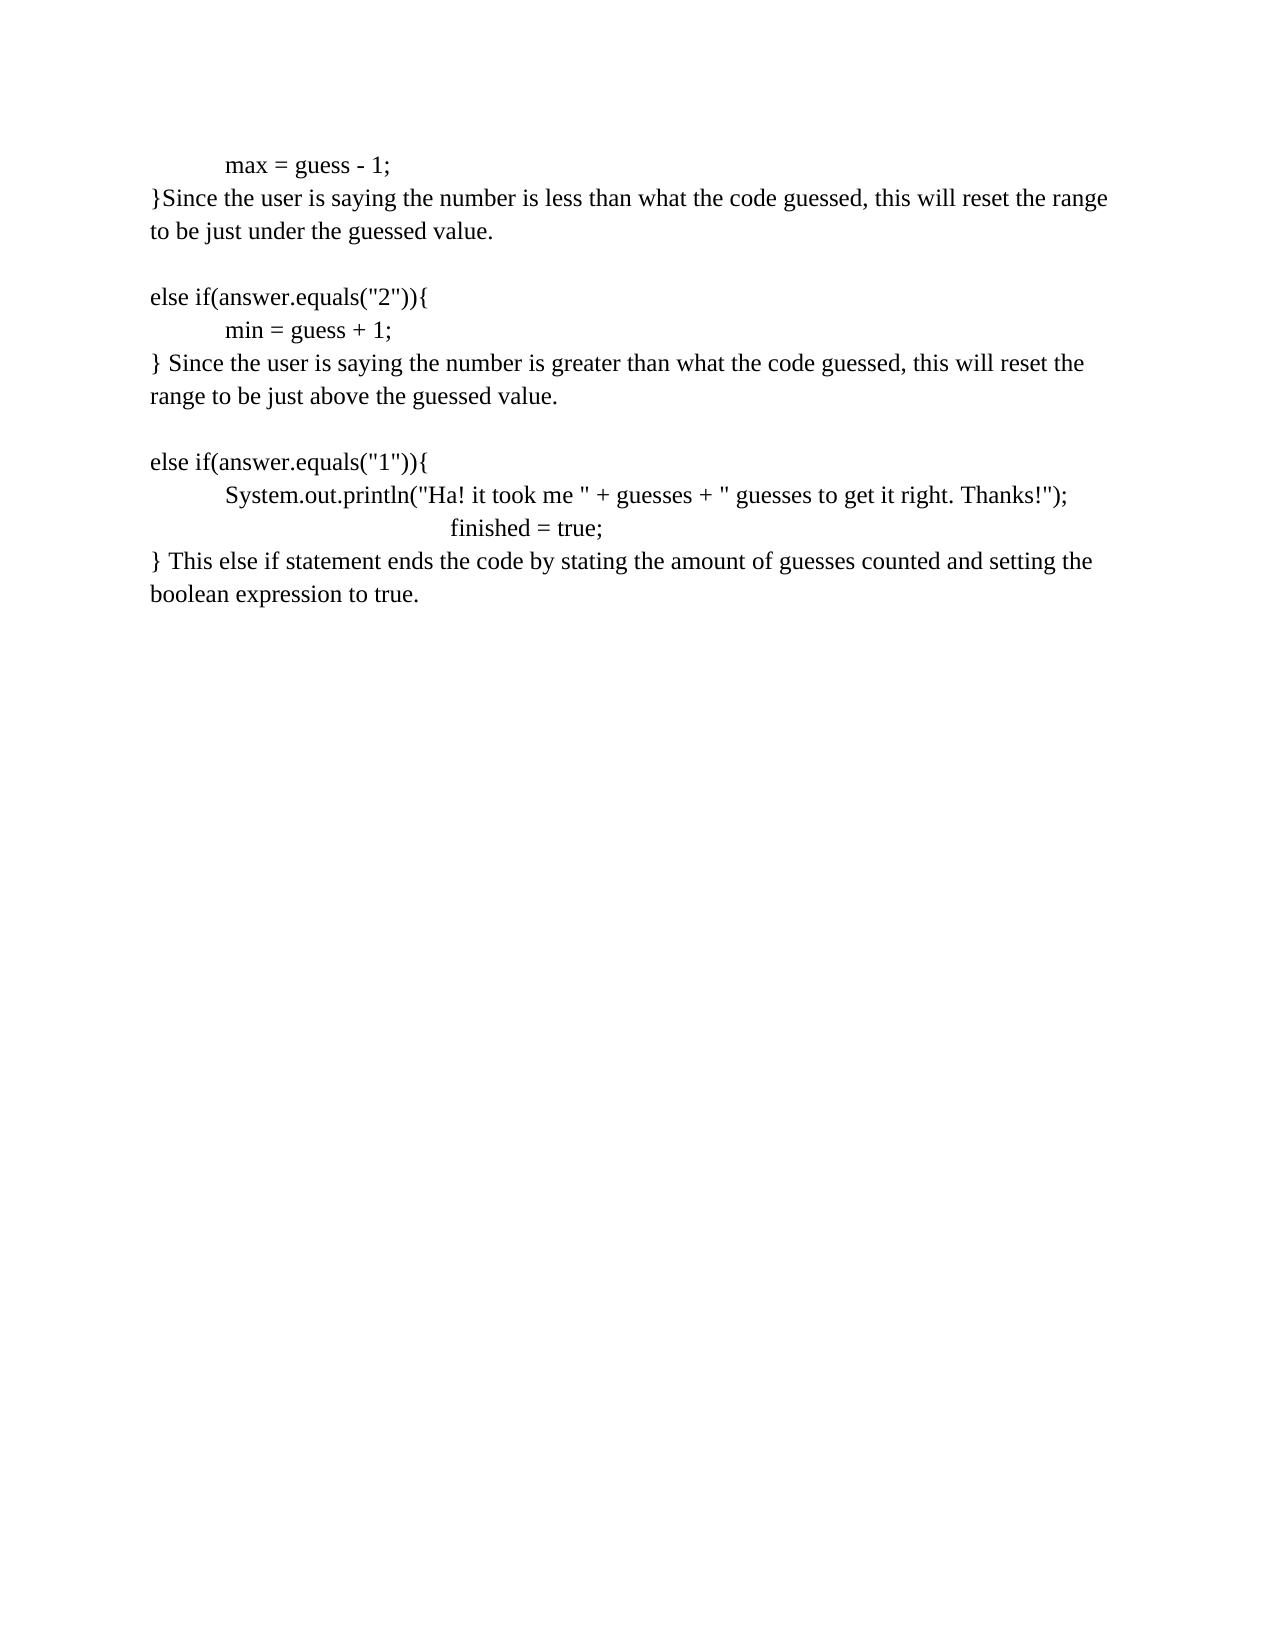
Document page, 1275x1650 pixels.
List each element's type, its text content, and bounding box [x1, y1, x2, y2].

text else if(answer.equals("1")){ [150, 447, 1125, 476]
text finished = true; [150, 513, 1125, 542]
text } This else if statement ends the code by stating the amount of guesses counted and setting the boolean expression to true. [150, 546, 1125, 608]
text System.out.println("Ha! it took me " + guesses + " guesses to get it right. Thanks!"); [150, 480, 1125, 509]
text } Since the user is saying the number is greater than what the code guessed, this will reset the range to be just above the guessed value. [150, 348, 1125, 410]
text min = guess + 1; [150, 315, 1125, 344]
text }Since the user is saying the number is less than what the code guessed, this will reset the range to be just under the guessed value. [150, 183, 1125, 245]
text else if(answer.equals("2")){ [150, 282, 1125, 311]
text max = guess - 1; [150, 150, 1125, 179]
